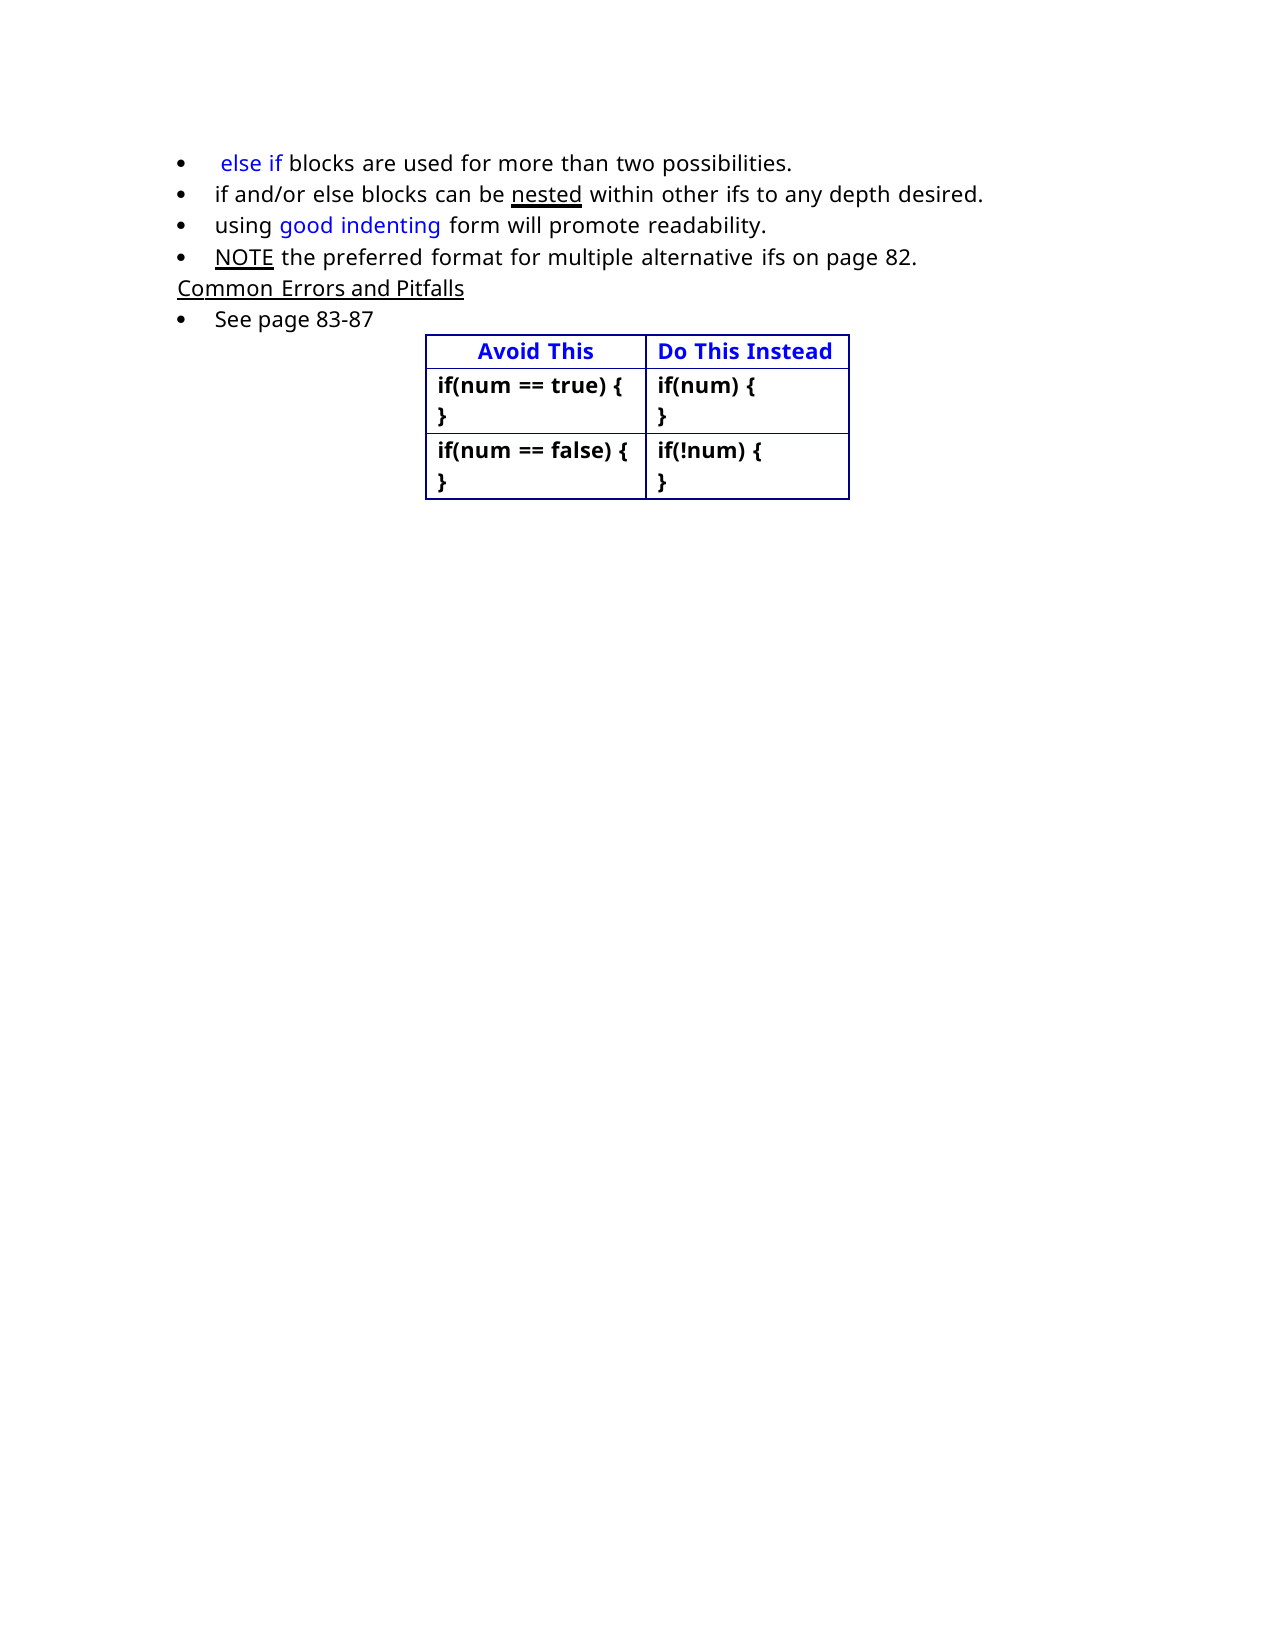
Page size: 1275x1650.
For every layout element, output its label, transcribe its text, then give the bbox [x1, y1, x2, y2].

table_cell if(num == true) { } [427, 369, 645, 432]
table_cell if(num) { } [647, 369, 848, 432]
list See page 83-87 [177, 304, 1110, 334]
table_header Do This Instead [647, 336, 848, 367]
table_cell if(num == false) { } [427, 434, 645, 498]
list else if blocks are used for more than two possibilities. [177, 148, 1110, 178]
list using good indenting form will promote readability. [177, 210, 1110, 240]
list NOTE the preferred format for multiple alternative ifs on page 82. [177, 242, 1110, 271]
table_header Avoid This [427, 336, 645, 367]
table_cell if(!num) { } [647, 434, 848, 498]
list if and/or else blocks can be nested within other ifs to any depth desired. [177, 179, 1110, 209]
text Common Errors and Pitfalls [177, 273, 1110, 303]
